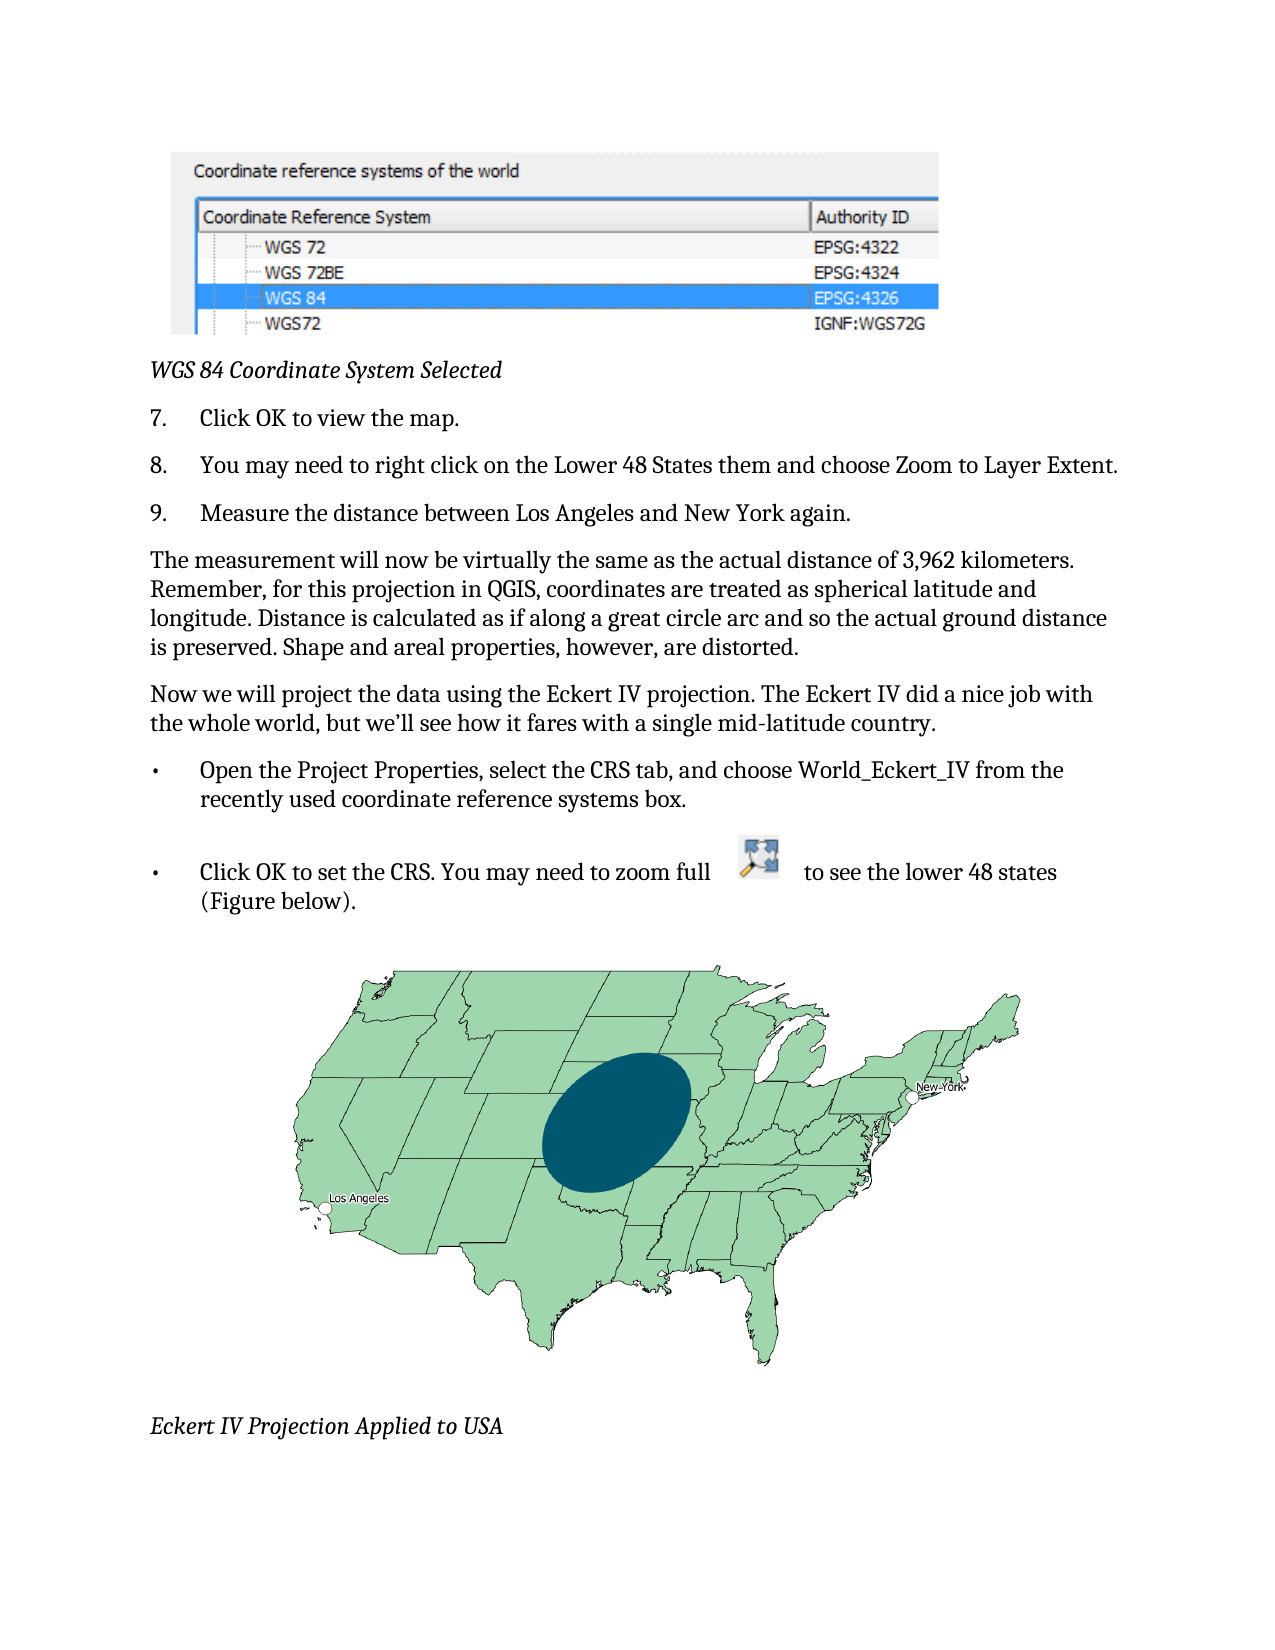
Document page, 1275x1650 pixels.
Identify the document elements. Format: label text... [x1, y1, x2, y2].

list Open the Project Properties, select the CRS tab, and choose World_Eckert_IV from the recently used coordinate reference systems box. [150, 756, 1125, 814]
picture [735, 832, 780, 881]
text The measurement will now be virtually the same as the actual distance of 3,962 kilometers. Remember, for this projection in QGIS, coordinates are treated as spherical latitude and longitude. Distance is calculated as if along a great circle arc and so the actual ground distance is preserved. Shape and areal properties, however, are distorted. [150, 546, 1125, 661]
list Measure the distance between Los Angeles and New York again. [150, 499, 1125, 527]
list You may need to right click on the Lower 48 States them and choose Zoom to Layer Extent. [150, 451, 1125, 480]
list Click OK to set the CRS. You may need to zoom full to see the lower 48 states (Figure below). [150, 832, 1125, 915]
picture [168, 150, 942, 338]
text Eckert IV Projection Applied to USA [150, 1412, 1125, 1441]
text WGS 84 Coordinate System Selected [150, 356, 1125, 385]
list Click OK to view the map. [150, 404, 1125, 432]
text Now we will project the data using the Eckert IV projection. The Eckert IV did a nice job with the whole world, but we’ll see how it fares with a single mid-latitude country. [150, 680, 1125, 737]
picture [168, 934, 1062, 1394]
